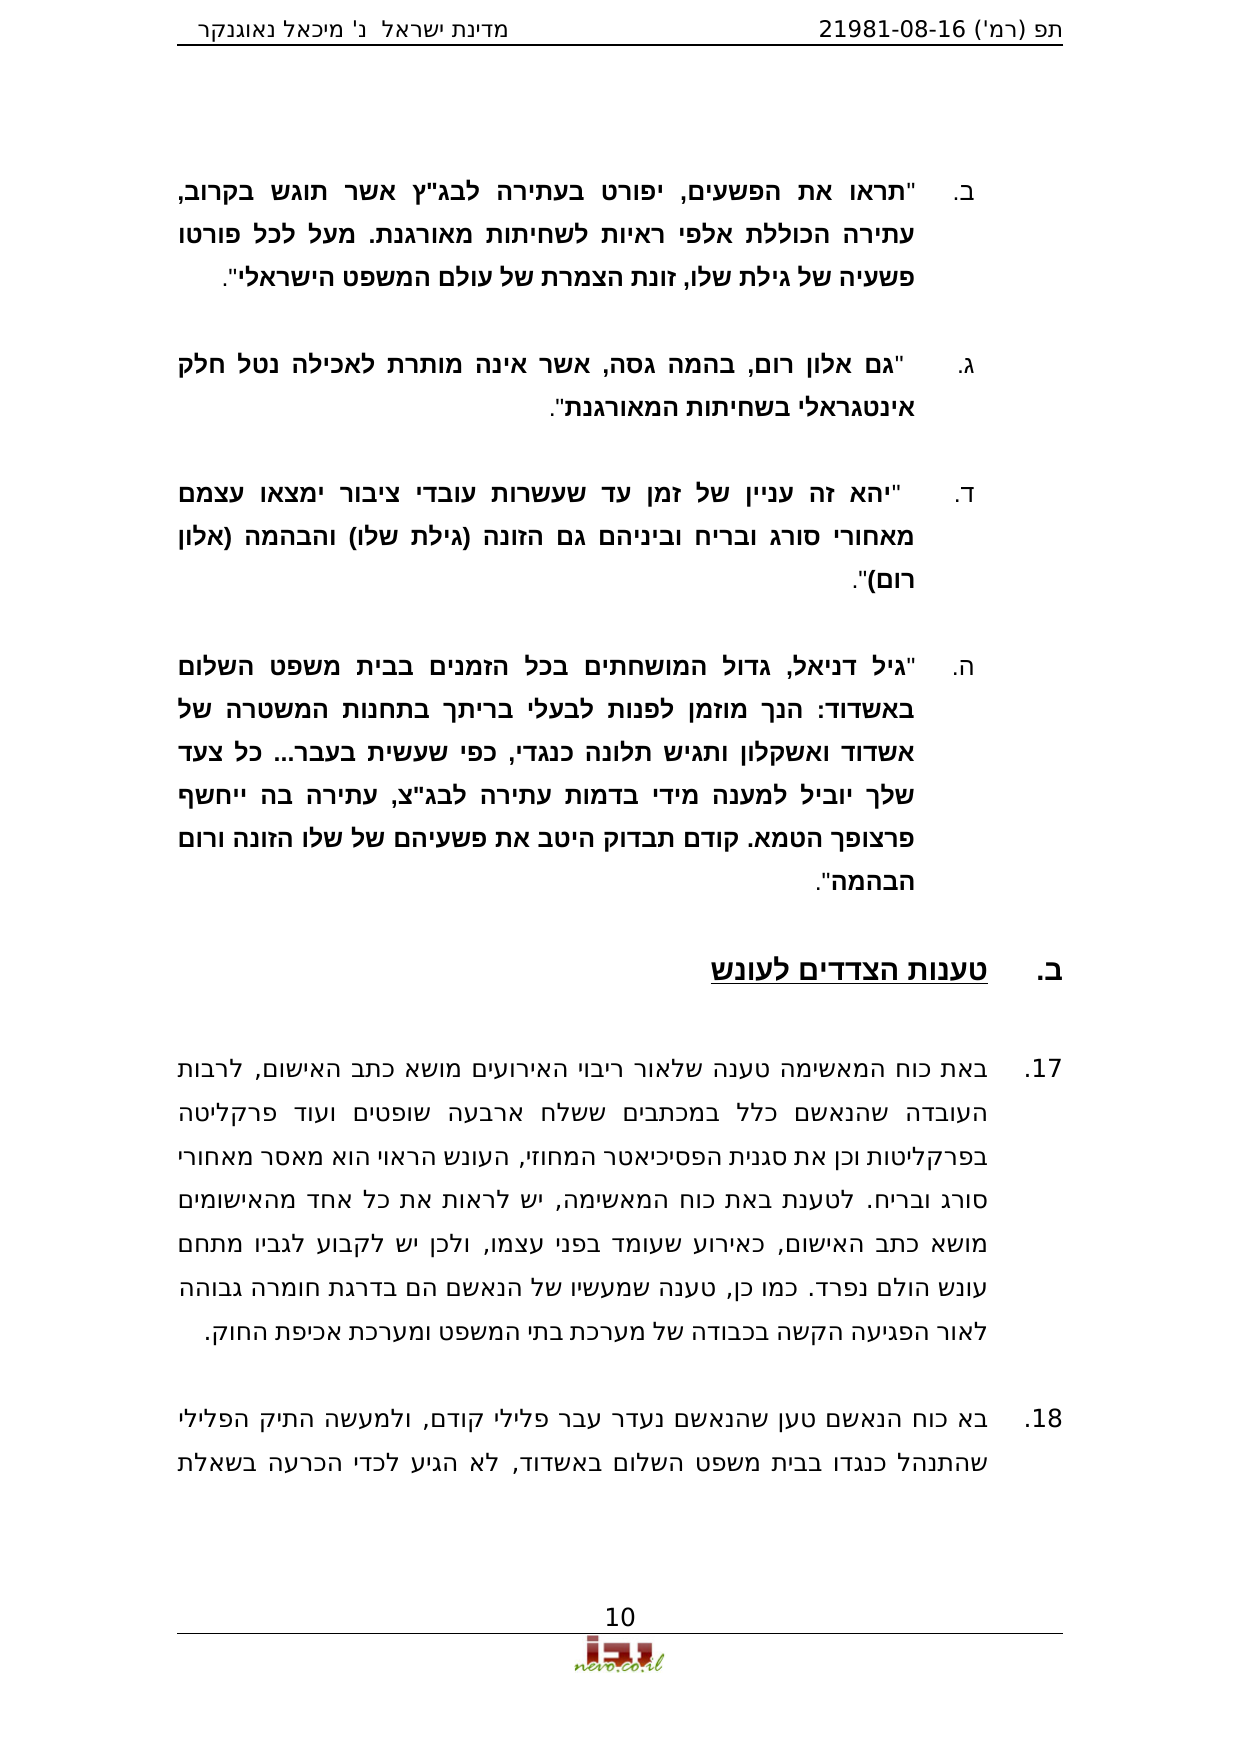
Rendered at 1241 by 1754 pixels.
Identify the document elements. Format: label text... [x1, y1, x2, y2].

text ד. "יהא זה עניין של זמן עד שעשרות עובדי ציבור ימצאו עצמם מאחורי סורג ובריח וביניהם גם הזונה (גילת שלו) והבהמה (אלון רום)". [177, 479, 974, 594]
text ה. "גיל דניאל, גדול המושחתים בכל הזמנים בבית משפט השלום באשדוד: הנך מוזמן לפנות לבעלי בריתך בתחנות המשטרה של אשדוד ואשקלון ותגיש תלונה כנגדי, כפי שעשית בעבר... כל צעד שלך יוביל למענה מידי בדמות עתירה לבג"צ, עתירה בה ייחשף פרצופך הטמא. קודם תבדוק היטב את פשעיהם של שלו הזונה ורום הבהמה". [177, 652, 974, 896]
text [177, 1404, 1063, 1477]
text ב. טענות הצדדים לעונש [177, 953, 1063, 987]
text ב. "תראו את הפשעים, יפורט בעתירה לבג"ץ אשר תוגש בקרוב, עתירה הכוללת אלפי ראיות לשחיתות מאורגנת. מעל לכל פורטו פשעיה של גילת שלו, זונת הצמרת של עולם המשפט הישראלי". [177, 177, 974, 292]
text 17. באת כוח המאשימה טענה שלאור ריבוי האירועים מושא כתב האישום, לרבות העובדה שהנאשם כלל במכתבים ששלח ארבעה שופטים ועוד פרקליטה בפרקליטות וכן את סגנית הפסיכיאטר המחוזי, העונש הראוי הוא מאסר מאחורי סורג ובריח. לטענת באת כוח המאשימה, יש לראות את כל אחד מהאישומים מושא כתב האישום, כאירוע שעומד בפני עצמו, ולכן יש לקבוע לגביו מתחם עונש הולם נפרד. כמו כן, טענה שמעשיו של הנאשם הם בדרגת חומרה גבוהה לאור הפגיעה הקשה בכבודה של מערכת בתי המשפט ומערכת אכיפת החוק. [177, 1054, 1063, 1346]
text ג. "גם אלון רום, בהמה גסה, אשר אינה מותרת לאכילה נטל חלק אינטגראלי בשחיתות המאורגנת". [177, 350, 974, 422]
picture [574, 1635, 666, 1673]
